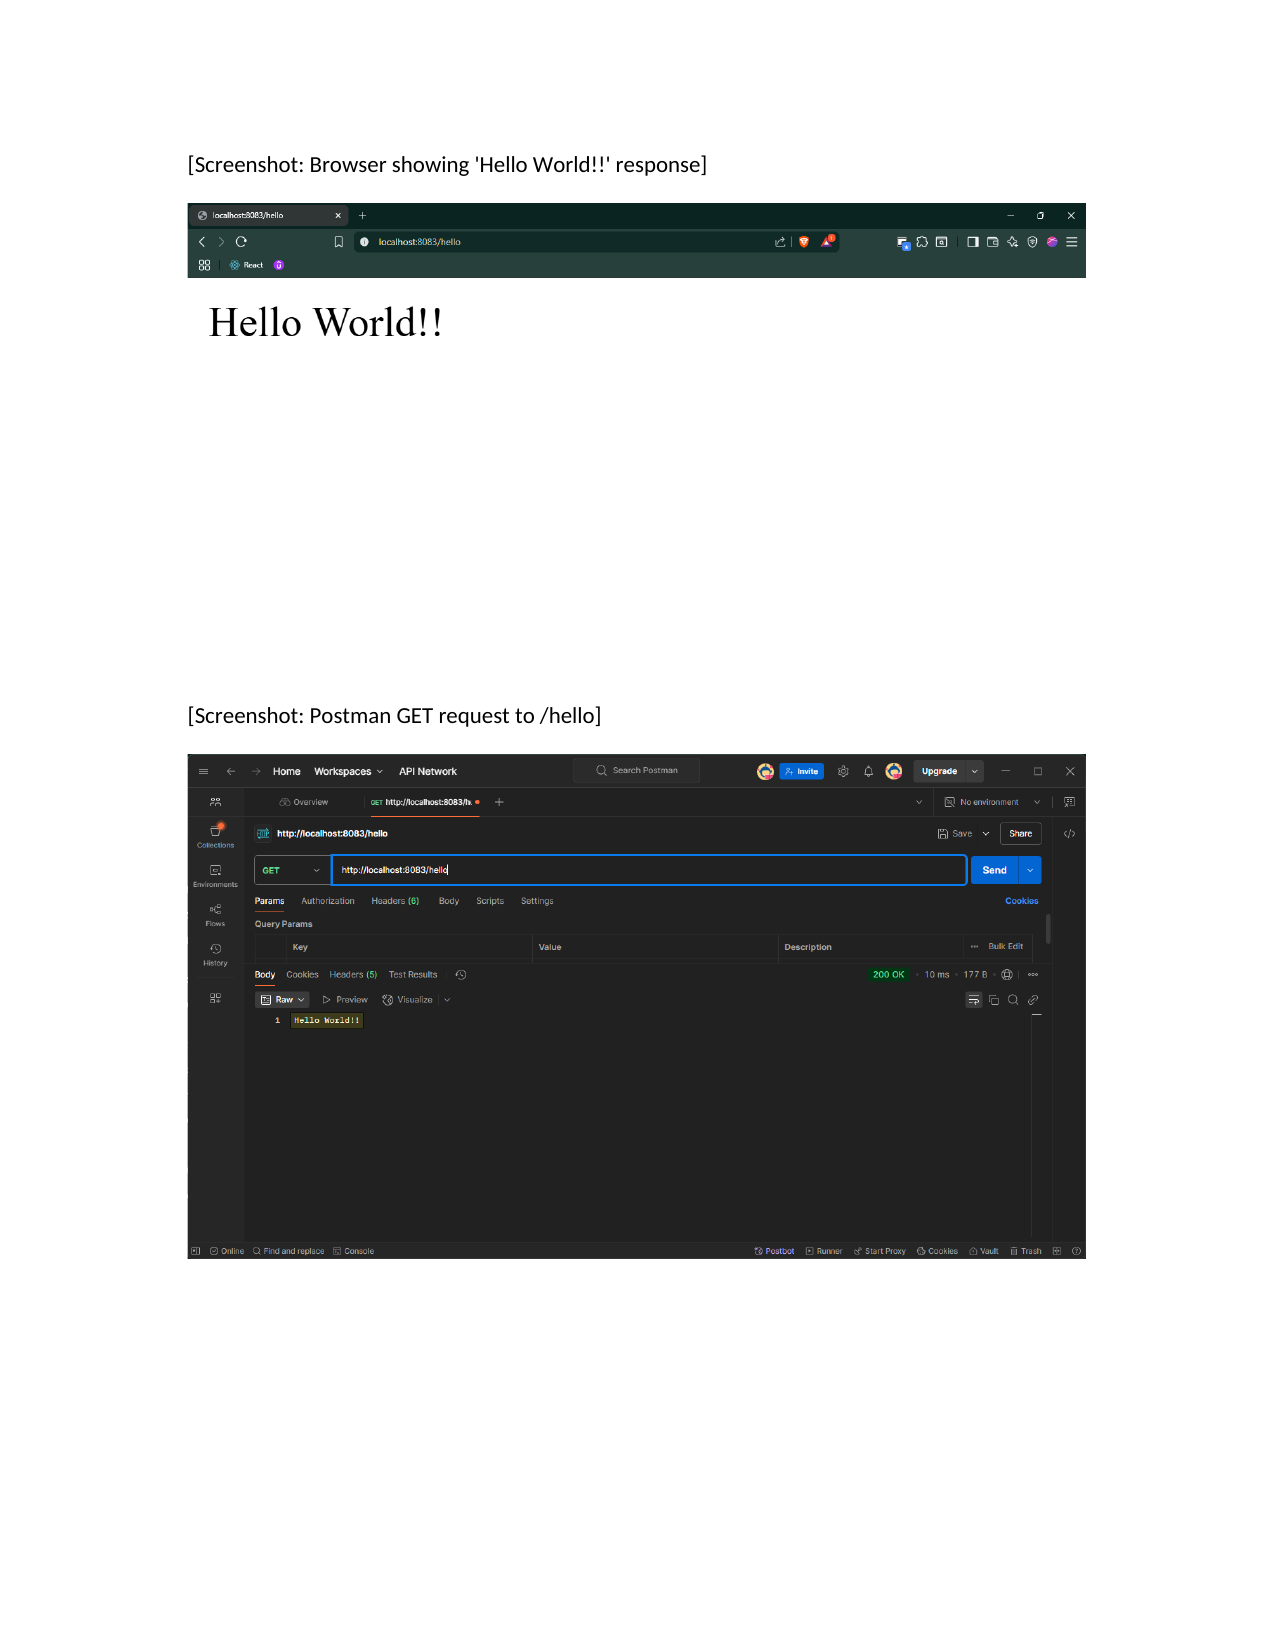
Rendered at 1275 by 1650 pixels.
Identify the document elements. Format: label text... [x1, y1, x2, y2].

text [Screenshot: Postman GET request to /hello] [187, 701, 1087, 729]
picture [187, 203, 1086, 677]
picture [187, 754, 1086, 1259]
text [Screenshot: Browser showing 'Hello World!!' response] [187, 150, 1087, 178]
